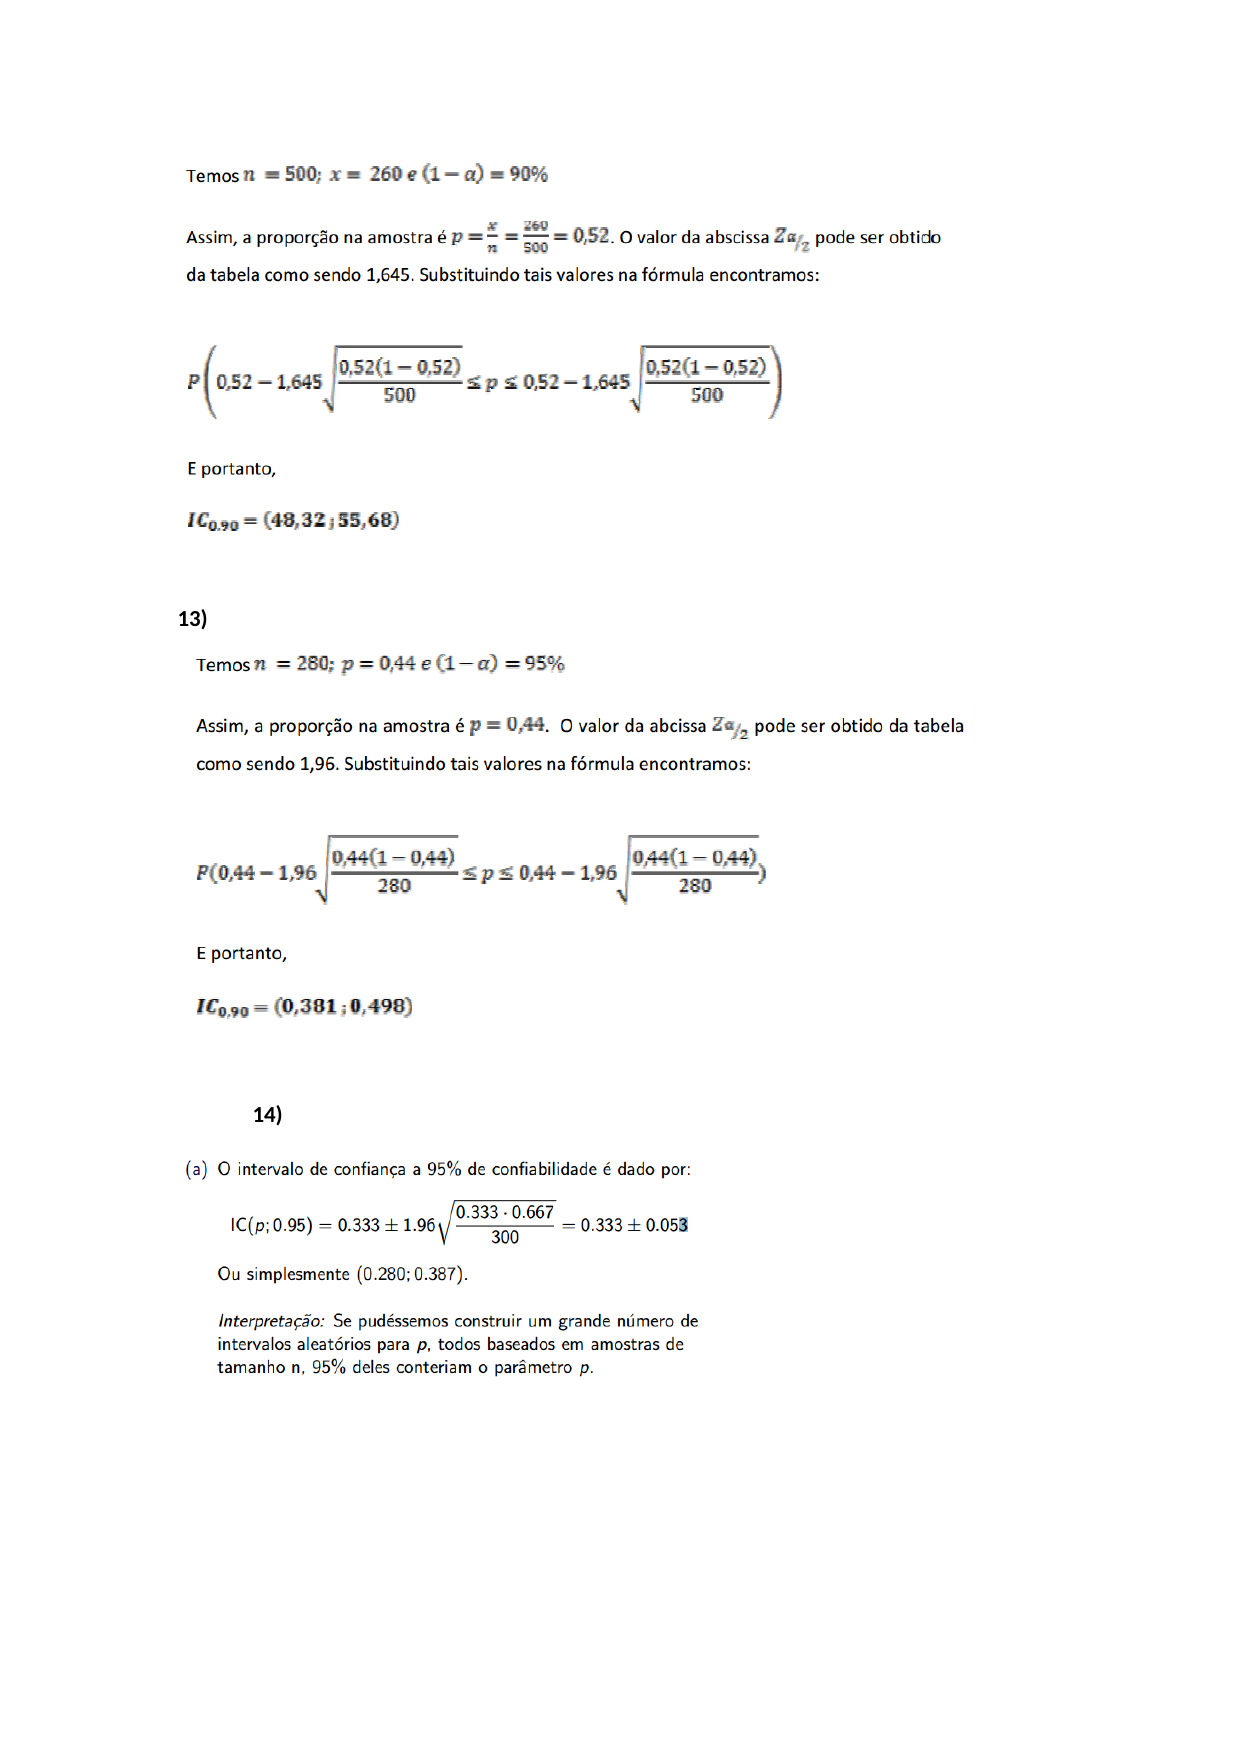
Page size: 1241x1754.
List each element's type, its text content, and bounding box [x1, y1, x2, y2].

text 13) [177, 604, 1063, 632]
picture [177, 147, 946, 538]
list 14) [252, 1100, 1063, 1128]
picture [177, 1146, 712, 1391]
picture [177, 650, 975, 1034]
